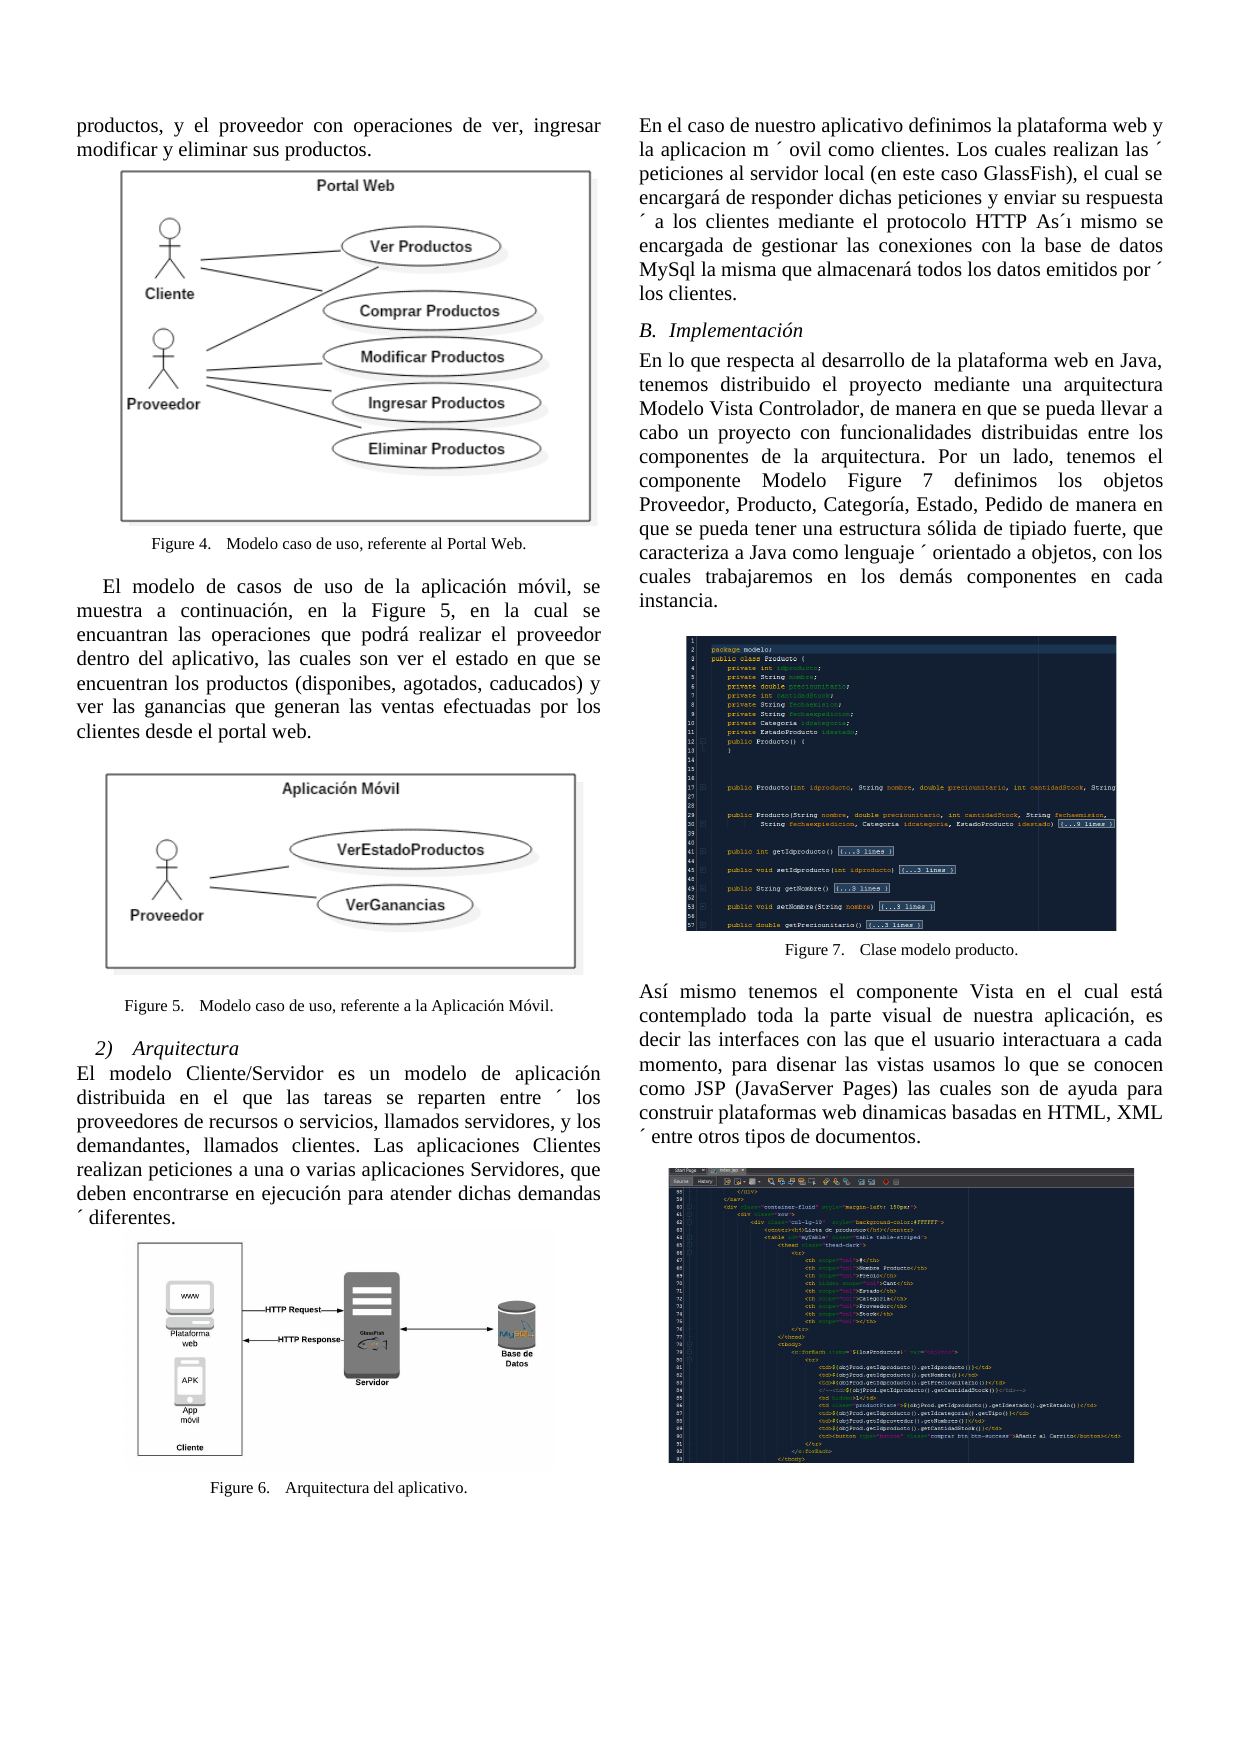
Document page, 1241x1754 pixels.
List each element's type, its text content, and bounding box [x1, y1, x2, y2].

text Arquitectura del aplicativo. [76, 1478, 601, 1497]
list El modelo de casos de uso de la aplicación móvil, se muestra a continuación, en la Figure 5, en la cual se encuantran las operaciones que podrá realizar el proveedor dentro del aplicativo, las cuales son ver el estado en que se encuentran los productos (disponibes, agotados, caducados) y ver las ganancias que generan las ventas efectuadas por los clientes desde el portal web. [76, 574, 601, 743]
text Clase modelo producto. [639, 939, 1164, 958]
text En el caso de nuestro aplicativo definimos la plataforma web y la aplicacion m ´ ovil como clientes. Los cuales realizan las ´ peticiones al servidor local (en este caso GlassFish), el cual se encargará de responder dichas peticiones y enviar su respuesta ´ a los clientes mediante el protocolo HTTP As´ı mismo se encargada de gestionar las conexiones con la base de datos MySql la misma que almacenará todos los datos emitidos por ´ los clientes. [639, 112, 1164, 305]
text Modelo caso de uso, referente al Portal Web. [76, 534, 601, 553]
text Arquitectura [76, 1036, 601, 1061]
picture [668, 1168, 1135, 1463]
text Modelo caso de uso, referente a la Aplicación Móvil. [76, 996, 601, 1015]
text El modelo Cliente/Servidor es un modelo de aplicación distribuida en el que las tareas se reparten entre ´ los proveedores de recursos o servicios, llamados servidores, y los demandantes, llamados clientes. Las aplicaciones Clientes realizan peticiones a una o varias aplicaciones Servidores, que deben encontrarse en ejecución para atender dichas demandas ´ diferentes. [76, 1061, 601, 1229]
text En lo que respecta al desarrollo de la plataforma web en Java, tenemos distribuido el proyecto mediante una arquitectura Modelo Vista Controlador, de manera en que se pueda llevar a cabo un proyecto con funcionalidades distribuidas entre los componentes de la arquitectura. Por un lado, tenemos el componente Modelo Figure 7 definimos los objetos Proveedor, Producto, Categoría, Estado, Pedido de manera en que se pueda tener una estructura sólida de tipiado fuerte, que caracteriza a Java como lenguaje ´ orientado a objetos, con los cuales trabajaremos en los demás componentes en cada instancia. [639, 348, 1164, 612]
picture [123, 1228, 555, 1470]
picture [110, 160, 598, 526]
picture [95, 763, 587, 975]
picture [686, 636, 1117, 931]
text Implementación [639, 317, 1164, 342]
list Así mismo tenemos el componente Vista en el cual está contemplado toda la parte visual de nuestra aplicación, es decir las interfaces con las que el usuario interactuara a cada momento, para disenar las vistas usamos lo que se conocen como JSP (JavaServer Pages) las cuales son de ayuda para construir plataformas web dinamicas basadas en HTML, XML ´ entre otros tipos de documentos. [639, 979, 1164, 1148]
